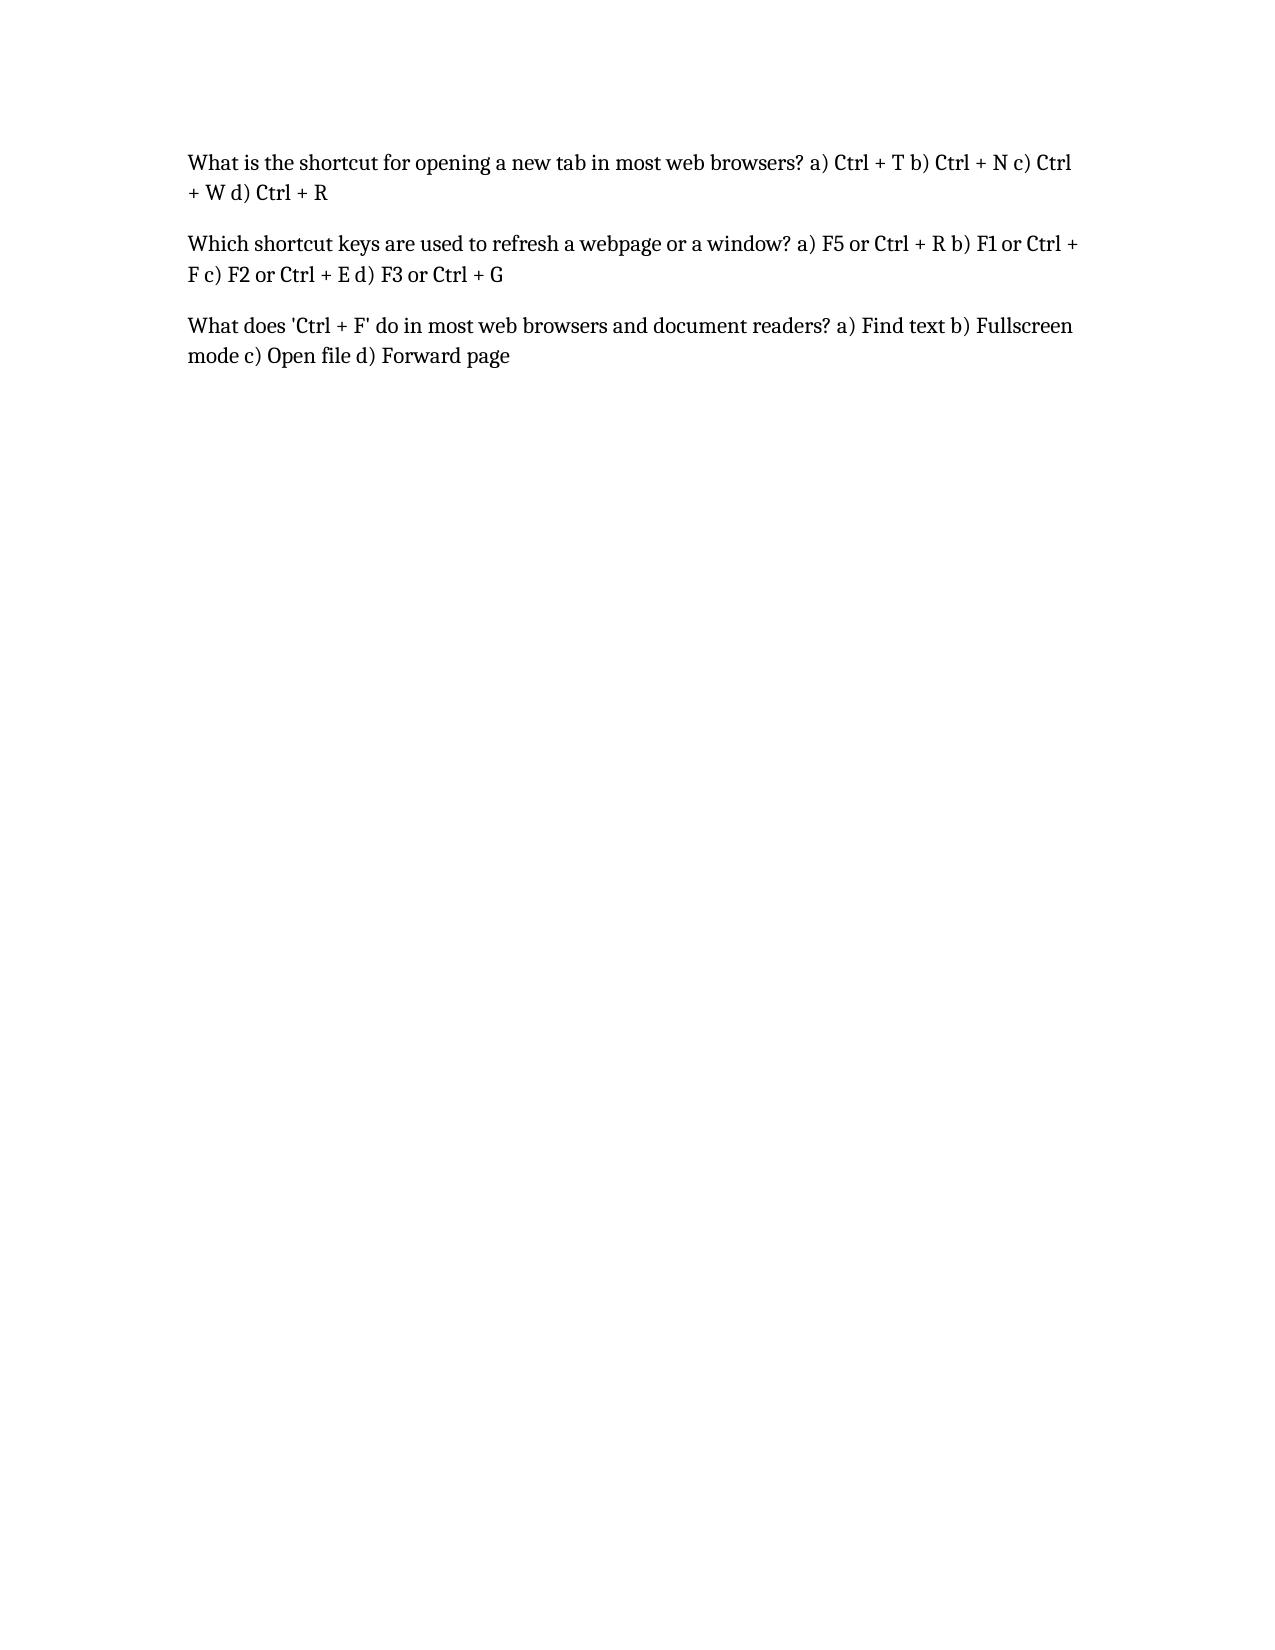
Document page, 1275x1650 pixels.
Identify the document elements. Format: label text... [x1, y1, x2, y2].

text What is the shortcut for opening a new tab in most web browsers? a) Ctrl + T b) Ctrl + N c) Ctrl + W d) Ctrl + R [187, 150, 1087, 207]
text What does 'Ctrl + F' do in most web browsers and document readers? a) Find text b) Fullscreen mode c) Open file d) Forward page [187, 312, 1087, 369]
text Which shortcut keys are used to refresh a webpage or a window? a) F5 or Ctrl + R b) F1 or Ctrl + F c) F2 or Ctrl + E d) F3 or Ctrl + G [187, 231, 1087, 288]
